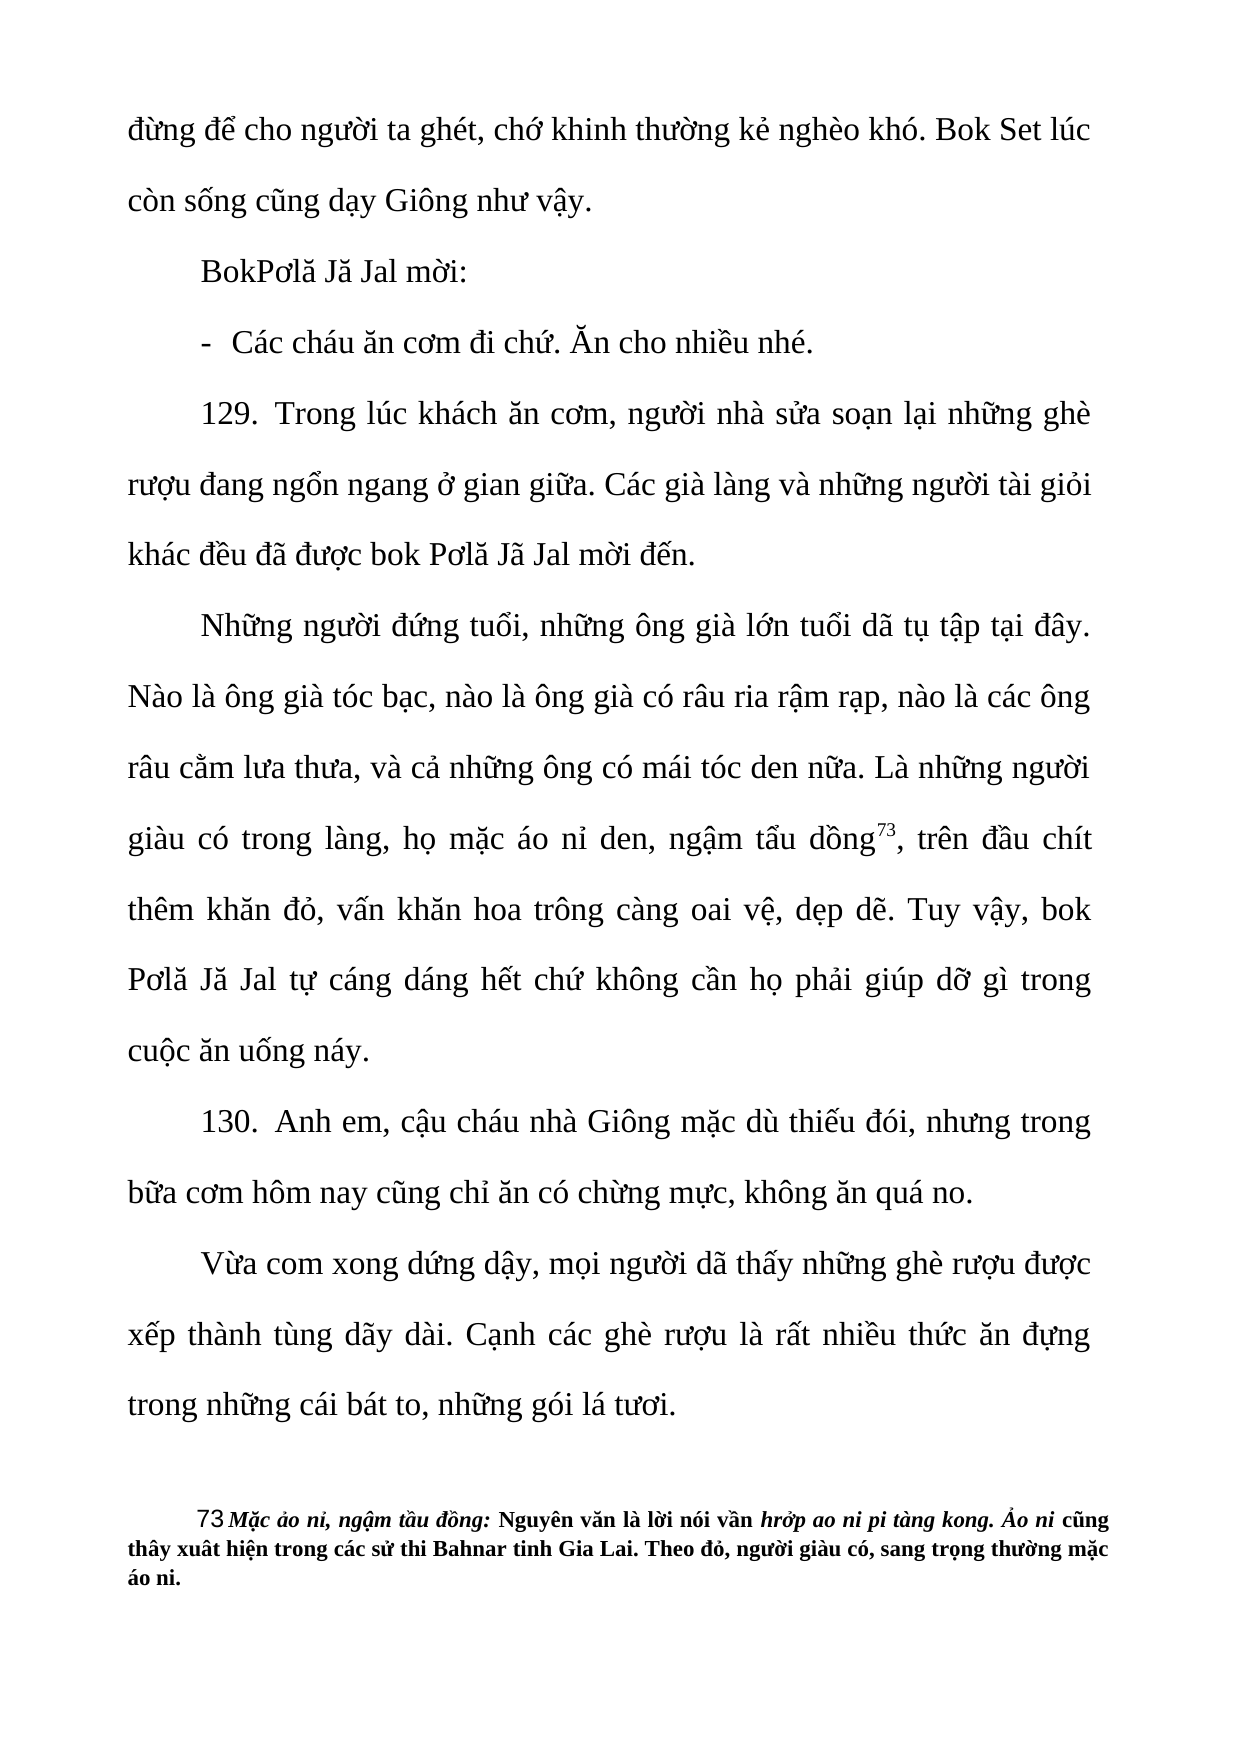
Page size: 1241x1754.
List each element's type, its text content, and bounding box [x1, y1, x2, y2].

text BokPơlă Jă Jal mời: [127, 251, 1109, 289]
list Các cháu ăn cơm đi chứ. Ăn cho nhiều nhé. [127, 322, 1109, 360]
text Vừa com xong dứng dậy, mọi người dã thấy những ghè rượu được xếp thành tùng dãy dài. Cạnh các ghè rượu là rất nhiều thức ăn đựng trong những cái bát to, những gói lá tươi. [127, 1243, 1092, 1423]
list Anh em, cậu cháu nhà Giông mặc dù thiếu đói, nhưng trong bữa cơm hôm nay cũng chỉ ăn có chừng mực, không ăn quá no. [127, 1101, 1092, 1210]
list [127, 109, 1092, 219]
text Những người đứng tuổi, những ông già lớn tuổi dã tụ tập tại đây. Nào là ông già tóc bạc, nào là ông già có râu ria rậm rạp, nào là các ông râu cằm lưa thưa, và cả những ông có mái tóc den nữa. Là những người giàu có trong làng, họ mặc áo nỉ den, ngậm tẩu dồng, trên đầu chít thêm khăn đỏ, vấn khăn hoa trông càng oai vệ, dẹp dẽ. Tuy vậy, bok Pơlă Jă Jal tự cáng dáng hết chứ không cần họ phải giúp dỡ gì trong cuộc ăn uống náy. [127, 605, 1092, 1069]
list Trong lúc khách ăn cơm, người nhà sửa soạn lại những ghè rượu đang ngổn ngang ở gian giữa. Các già làng và những người tài giỏi khác đều đã được bok Pơlă Jã Jal mời đến. [127, 393, 1092, 573]
